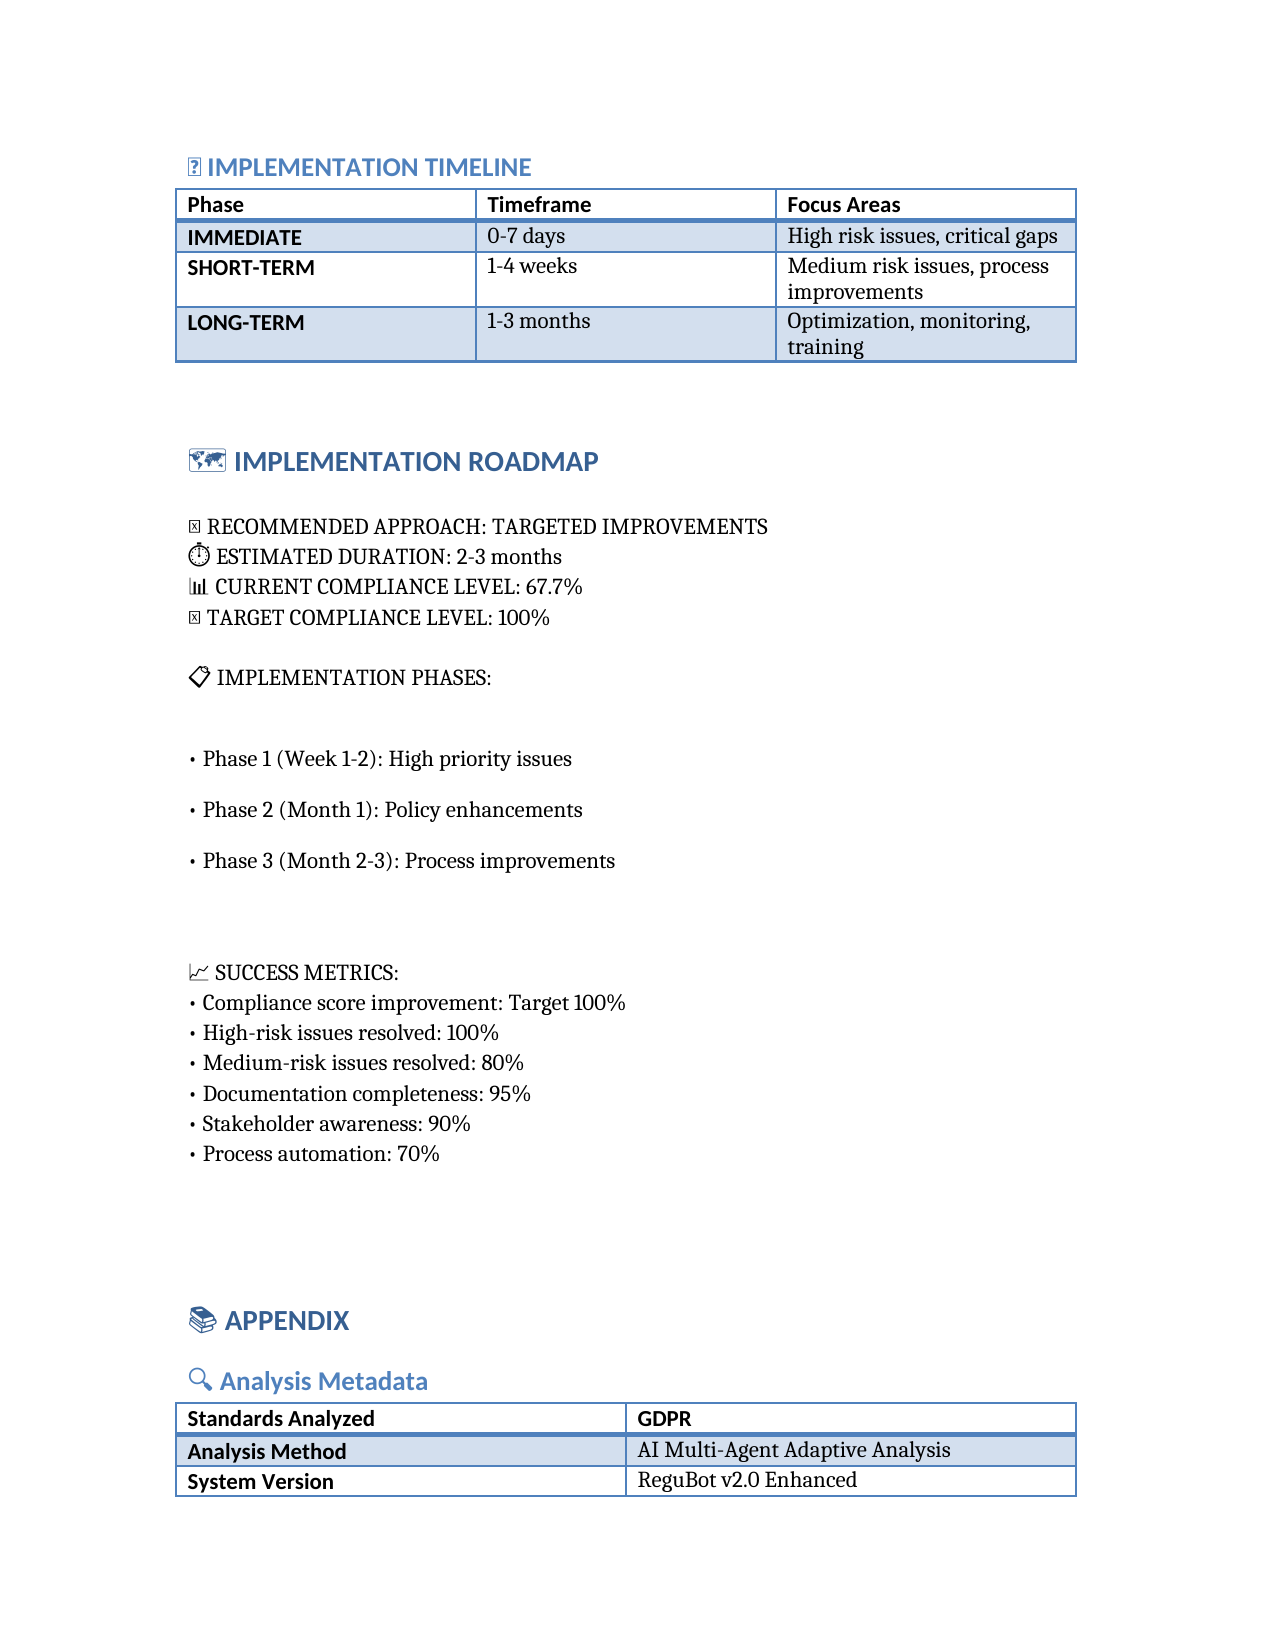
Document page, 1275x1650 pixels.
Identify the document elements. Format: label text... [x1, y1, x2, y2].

table_cell 1-3 months [477, 308, 775, 360]
table_header Phase [177, 190, 475, 218]
table_cell High risk issues, critical gaps [777, 223, 1075, 251]
table_cell AI Multi-Agent Adaptive Analysis [627, 1437, 1075, 1465]
text 🎯 RECOMMENDED APPROACH: TARGETED IMPROVEMENTS ⏱️ ESTIMATED DURATION: 2-3 months 📊 CURRENT COMPLIANCE LEVEL: 67.7% 🎯 TARGET COMPLIANCE LEVEL: 100% 📋 IMPLEMENTATION PHASES: [187, 483, 1087, 721]
table_cell ReguBot v2.0 Enhanced [627, 1467, 1075, 1495]
table_cell 0-7 days [477, 223, 775, 251]
text • Phase 1 (Week 1-2): High priority issues [187, 746, 1087, 772]
table_cell SHORT-TERM [177, 253, 475, 306]
subtitle 📅 IMPLEMENTATION TIMELINE [187, 150, 1087, 183]
table_cell Optimization, monitoring, training [777, 308, 1075, 360]
table_cell 1-4 weeks [477, 253, 775, 306]
table_cell LONG-TERM [177, 308, 475, 360]
subtitle 📚 APPENDIX [187, 1302, 1087, 1338]
subtitle 🔍 Analysis Metadata [187, 1364, 1087, 1397]
table_header Focus Areas [777, 190, 1075, 218]
text • Phase 3 (Month 2-3): Process improvements [187, 848, 1087, 874]
subtitle 🗺️ IMPLEMENTATION ROADMAP [187, 443, 1087, 478]
text 📈 SUCCESS METRICS: • Compliance score improvement: Target 100% • High-risk issues resolved: 100% • Medium-risk issues resolved: 80% • Documentation completeness: 95% • Stakeholder awareness: 90% • Process automation: 70% [187, 899, 1087, 1197]
table_header Standards Analyzed [177, 1404, 625, 1432]
text • Phase 2 (Month 1): Policy enhancements [187, 797, 1087, 823]
table_header Timeframe [477, 190, 775, 218]
table_cell System Version [177, 1467, 625, 1495]
table_cell Analysis Method [177, 1437, 625, 1465]
table_cell IMMEDIATE [177, 223, 475, 251]
table_header GDPR [627, 1404, 1075, 1432]
table_cell Medium risk issues, process improvements [777, 253, 1075, 306]
